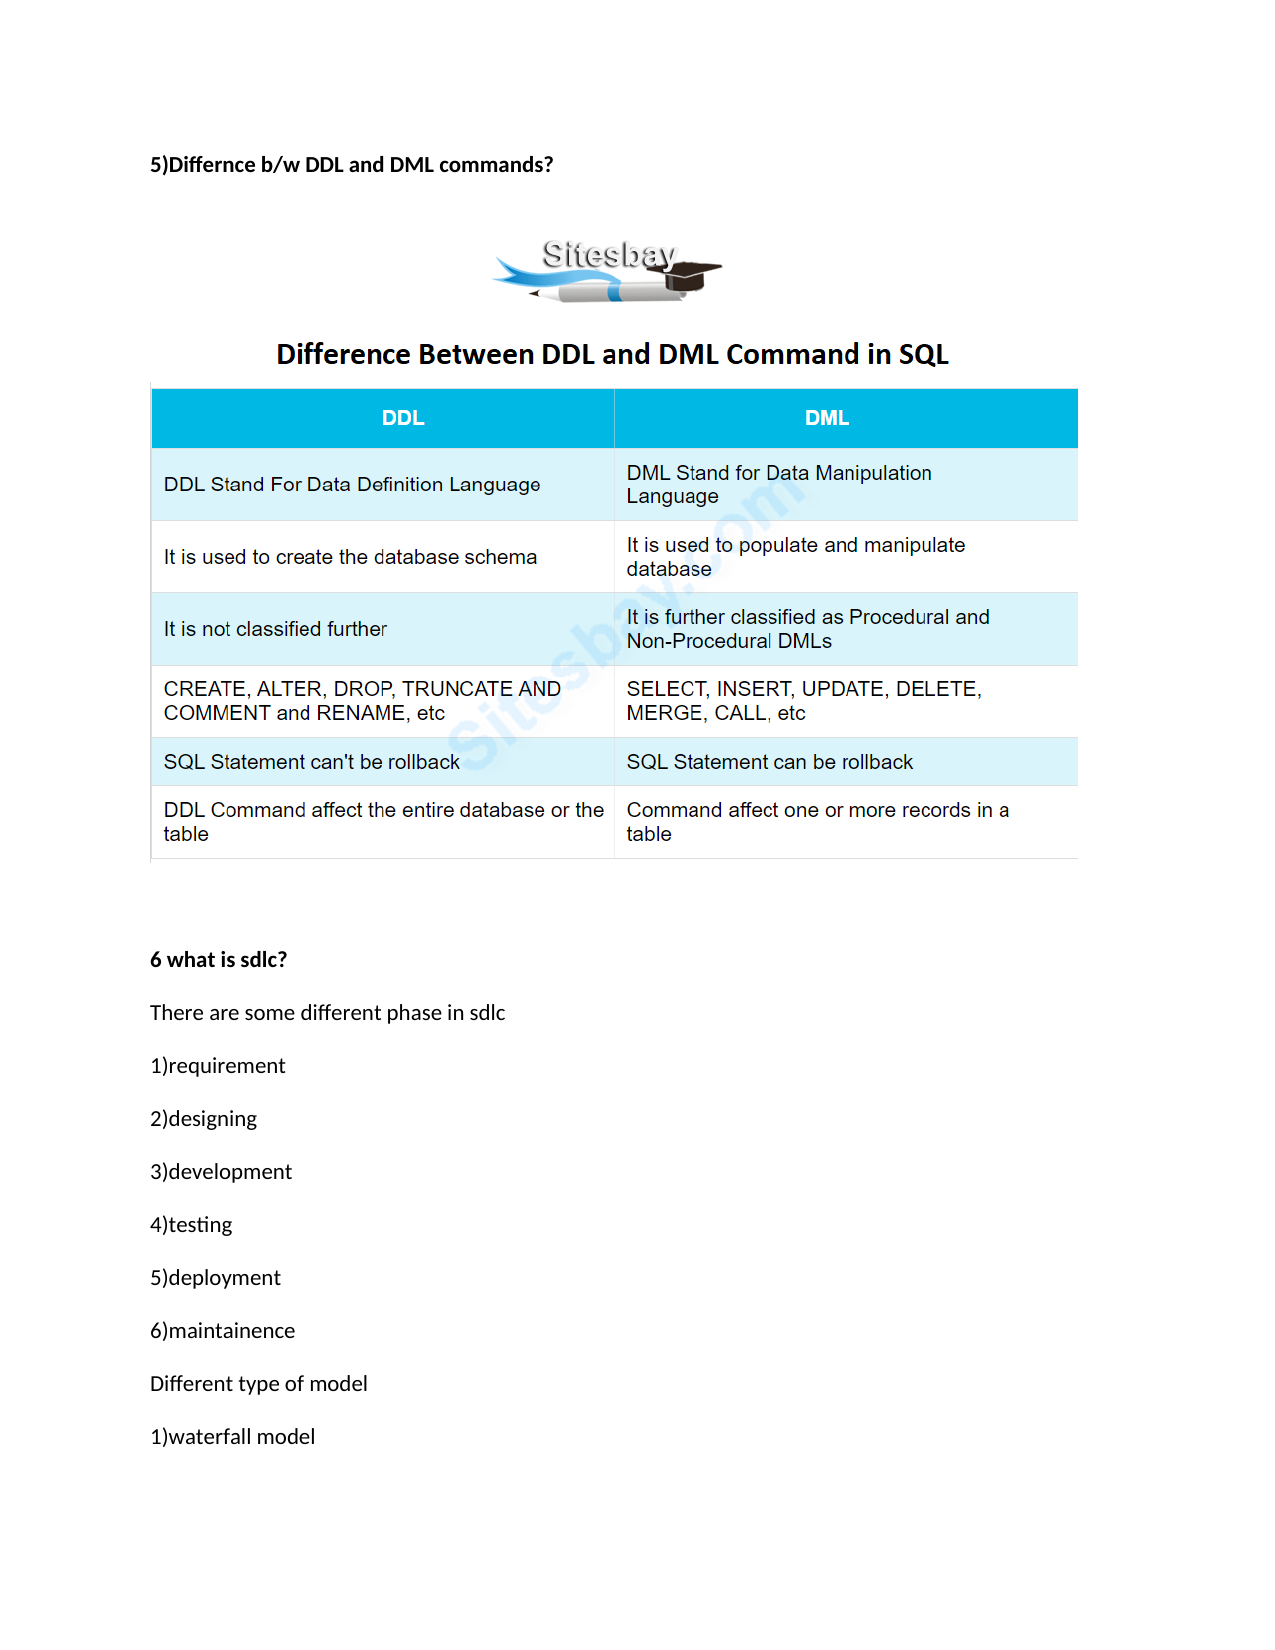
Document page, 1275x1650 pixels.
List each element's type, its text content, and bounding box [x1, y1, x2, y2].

text Different type of model [150, 1369, 1125, 1397]
text 1)requirement [150, 1051, 1125, 1079]
text There are some different phase in sdlc [150, 998, 1125, 1026]
text 6)maintainence [150, 1316, 1125, 1344]
text 6 what is sdlc? [150, 945, 1125, 973]
text 3)development [150, 1157, 1125, 1185]
text 1)waterfall model [150, 1422, 1125, 1450]
text 2)designing [150, 1104, 1125, 1132]
text 4)testing [150, 1210, 1125, 1238]
text 5)deployment [150, 1263, 1125, 1291]
text 5)Differnce b/w DDL and DML commands? [150, 150, 1125, 178]
picture [150, 202, 1080, 867]
